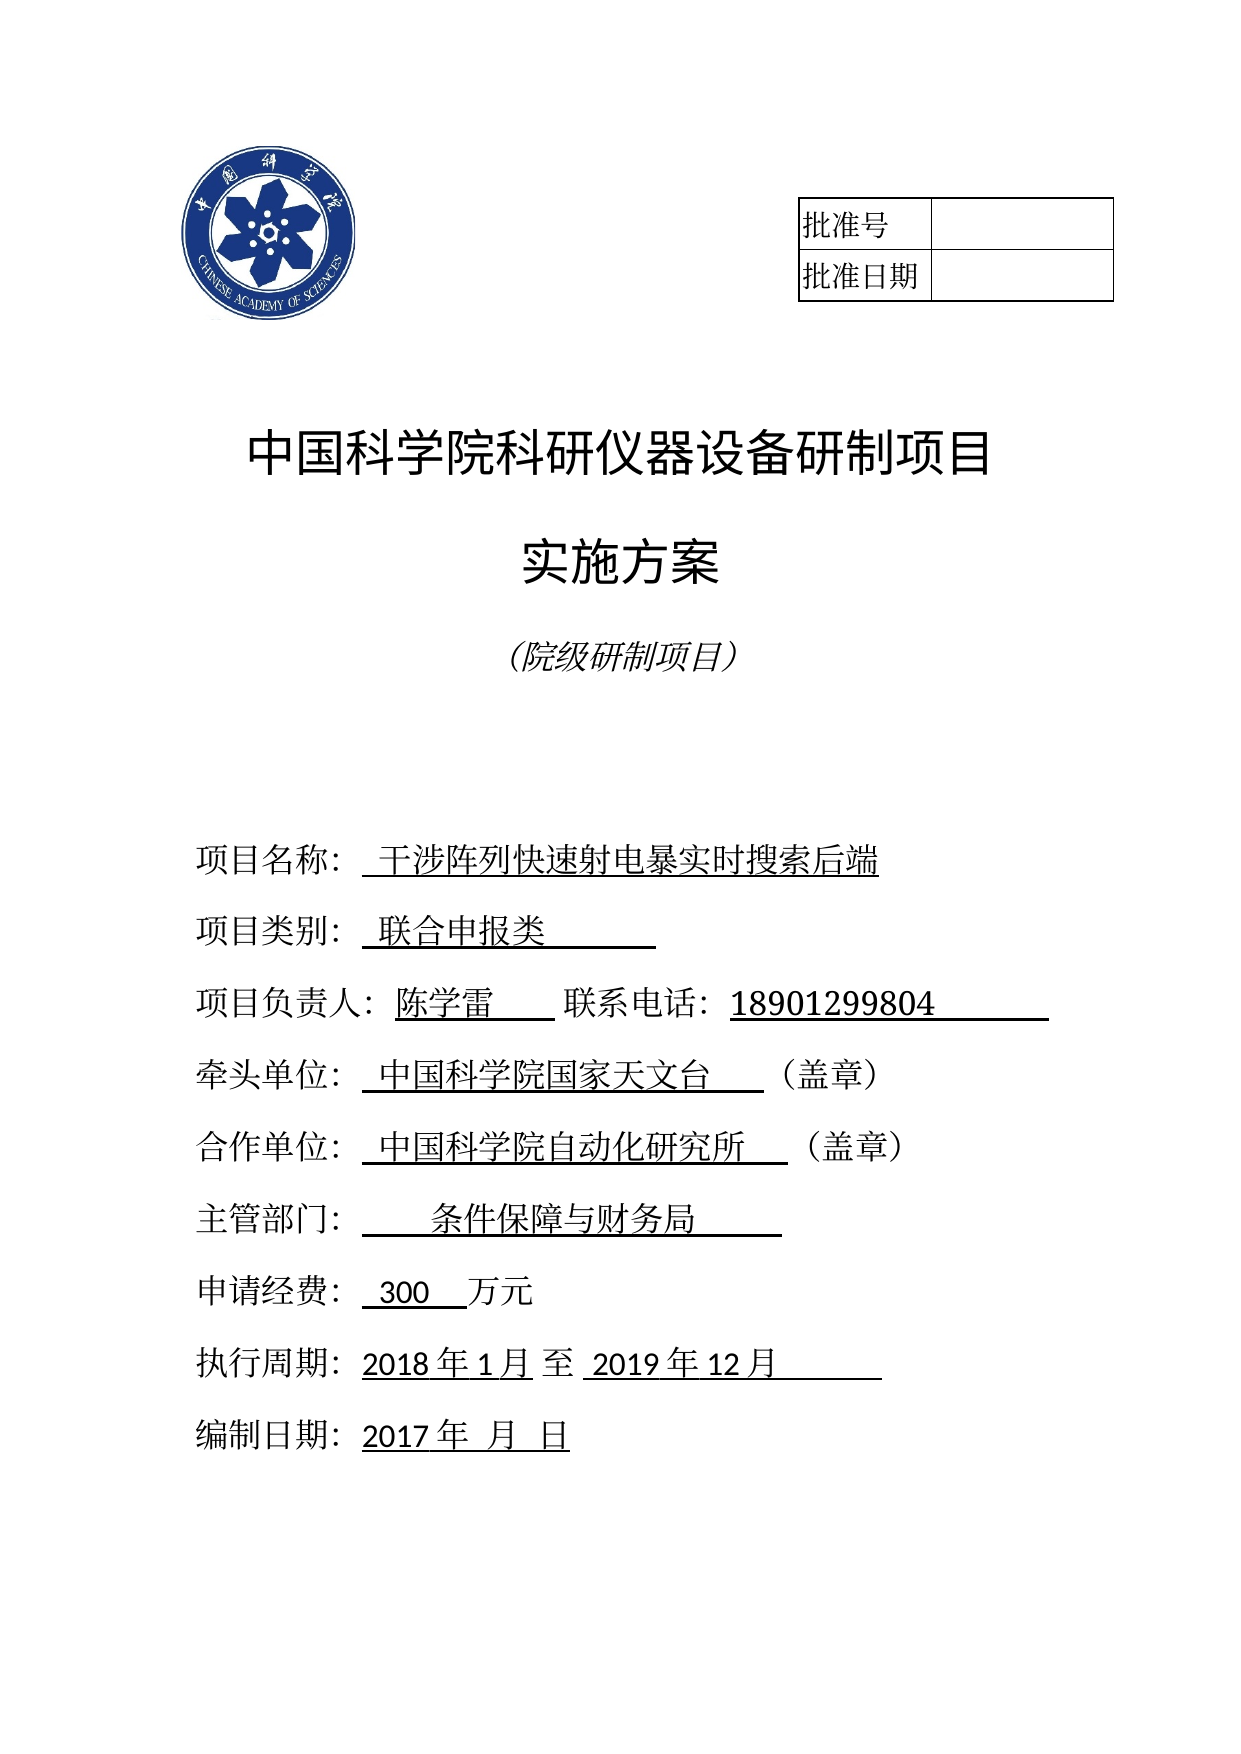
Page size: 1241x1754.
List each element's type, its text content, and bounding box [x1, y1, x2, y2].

picture [181, 146, 356, 320]
text 执行周期：2018年1月 至 2019年12月 [187, 1337, 1053, 1385]
text （院级研制项目） [187, 631, 1053, 679]
text 牵头单位： 中国科学院国家天文台 （盖章） [187, 1049, 1053, 1097]
text 实施方案 [187, 522, 1053, 595]
text 申请经费： 300 万元 [187, 1265, 1053, 1313]
table_header [932, 199, 1113, 249]
text 中国科学院科研仪器设备研制项目 [187, 414, 1053, 486]
text 合作单位： 中国科学院自动化研究所 （盖章） [187, 1121, 1053, 1169]
text 主管部门： 条件保障与财务局 [187, 1193, 1053, 1241]
text 编制日期：2017年 月 日 [187, 1409, 1053, 1457]
text 项目类别： 联合申报类 [187, 906, 1053, 953]
table_cell [932, 250, 1113, 300]
table_header 批准号 [800, 199, 931, 249]
text 项目负责人：陈学雷 联系电话：18901299804 [187, 977, 1053, 1026]
table_cell 批准日期 [800, 250, 931, 300]
text 项目名称： 干涉阵列快速射电暴实时搜索后端 [187, 834, 1053, 882]
